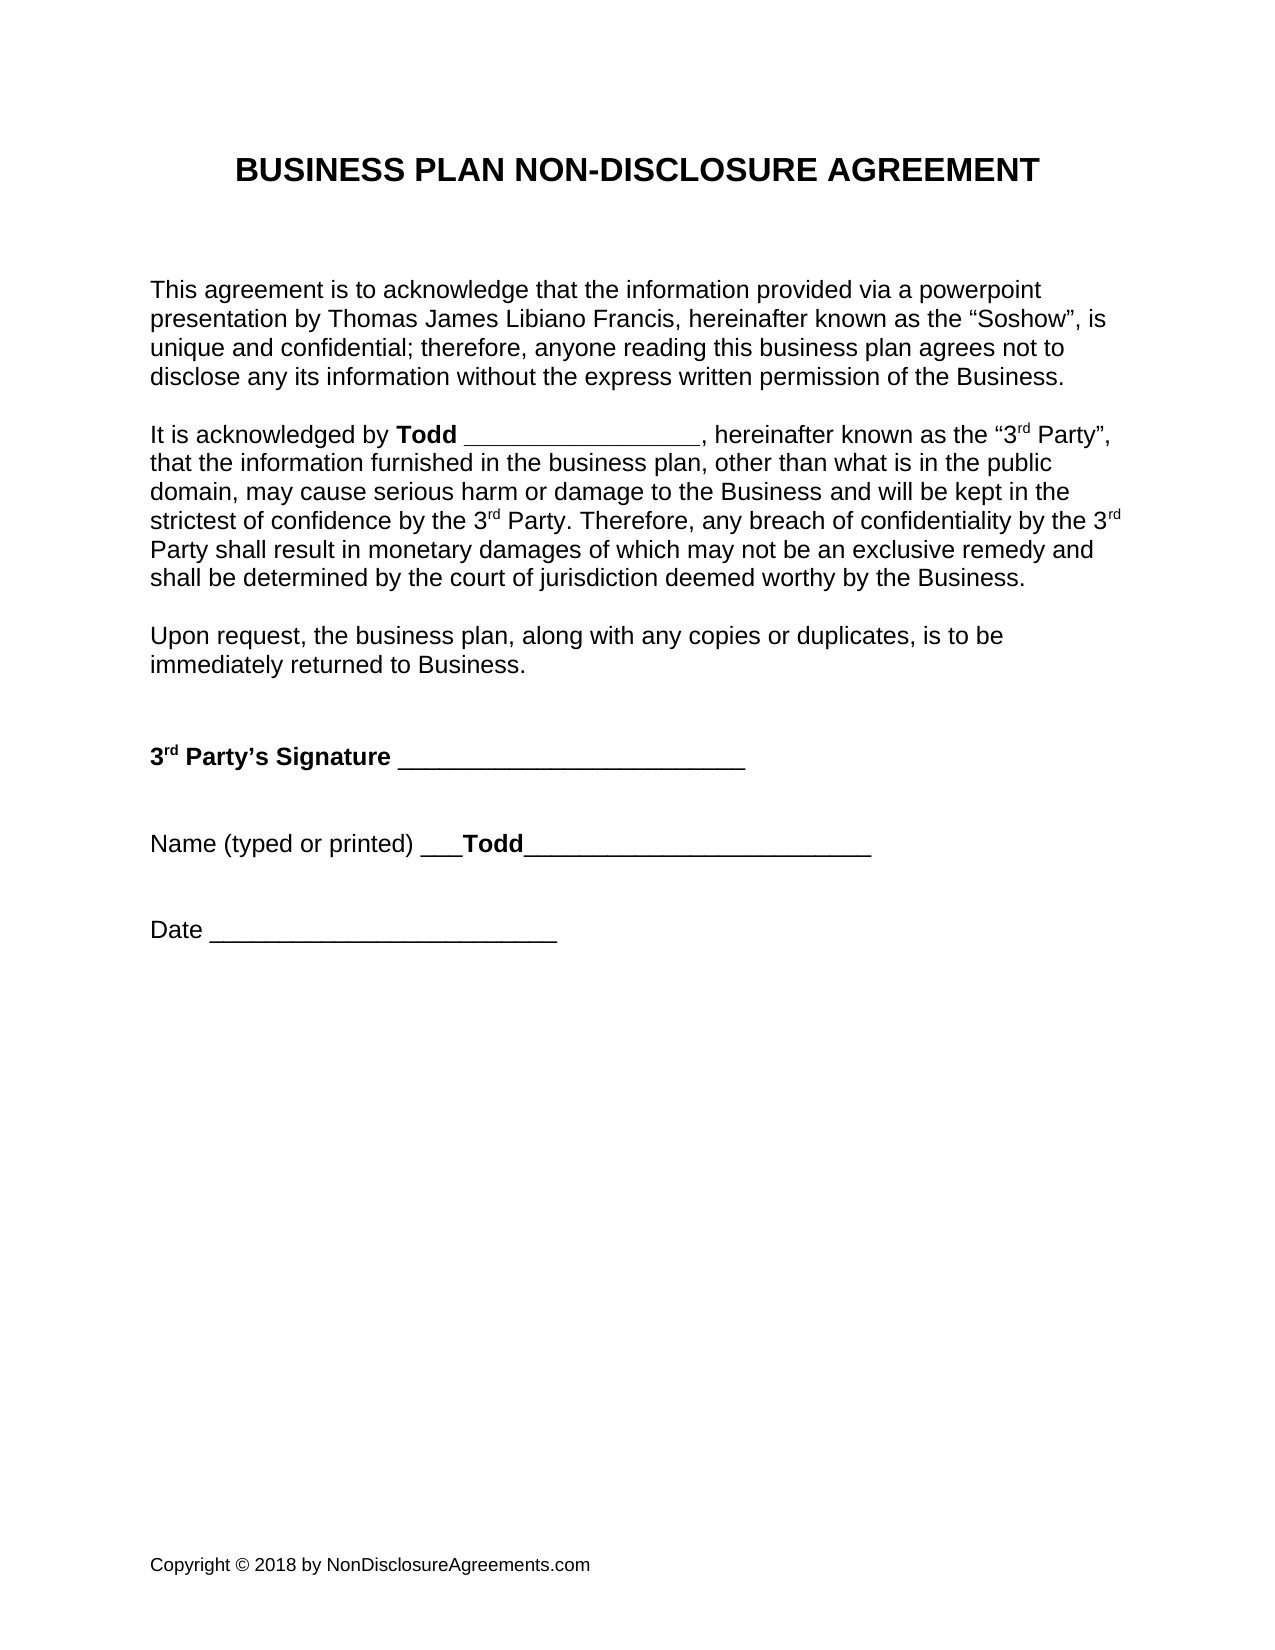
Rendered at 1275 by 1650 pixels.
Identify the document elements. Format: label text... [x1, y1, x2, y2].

text Name (typed or printed) ___Todd_________________________ [150, 800, 1125, 857]
text BUSINESS PLAN NON-DISCLOSURE AGREEMENT [150, 150, 1125, 188]
text 3rd Party’s Signature _________________________ [150, 742, 1125, 771]
text This agreement is to acknowledge that the information provided via a powerpoint presentation by Thomas James Libiano Francis, hereinafter known as the “Soshow”, is unique and confidential; therefore, anyone reading this business plan agrees not to disclose any its information without the express written permission of the Business. [150, 276, 1125, 391]
text Date _________________________ [150, 887, 1125, 944]
text Upon request, the business plan, along with any copies or duplicates, is to be immediately returned to Business. [150, 621, 1125, 713]
text It is acknowledged by Todd _________________, hereinafter known as the “3rd Party”, that the information furnished in the business plan, other than what is in the public domain, may cause serious harm or damage to the Business and will be kept in the strictest of confidence by the 3rd Party. Therefore, any breach of confidentiality by the 3rd Party shall result in monetary damages of which may not be an exclusive remedy and shall be determined by the court of jurisdiction deemed worthy by the Business. [150, 420, 1125, 592]
